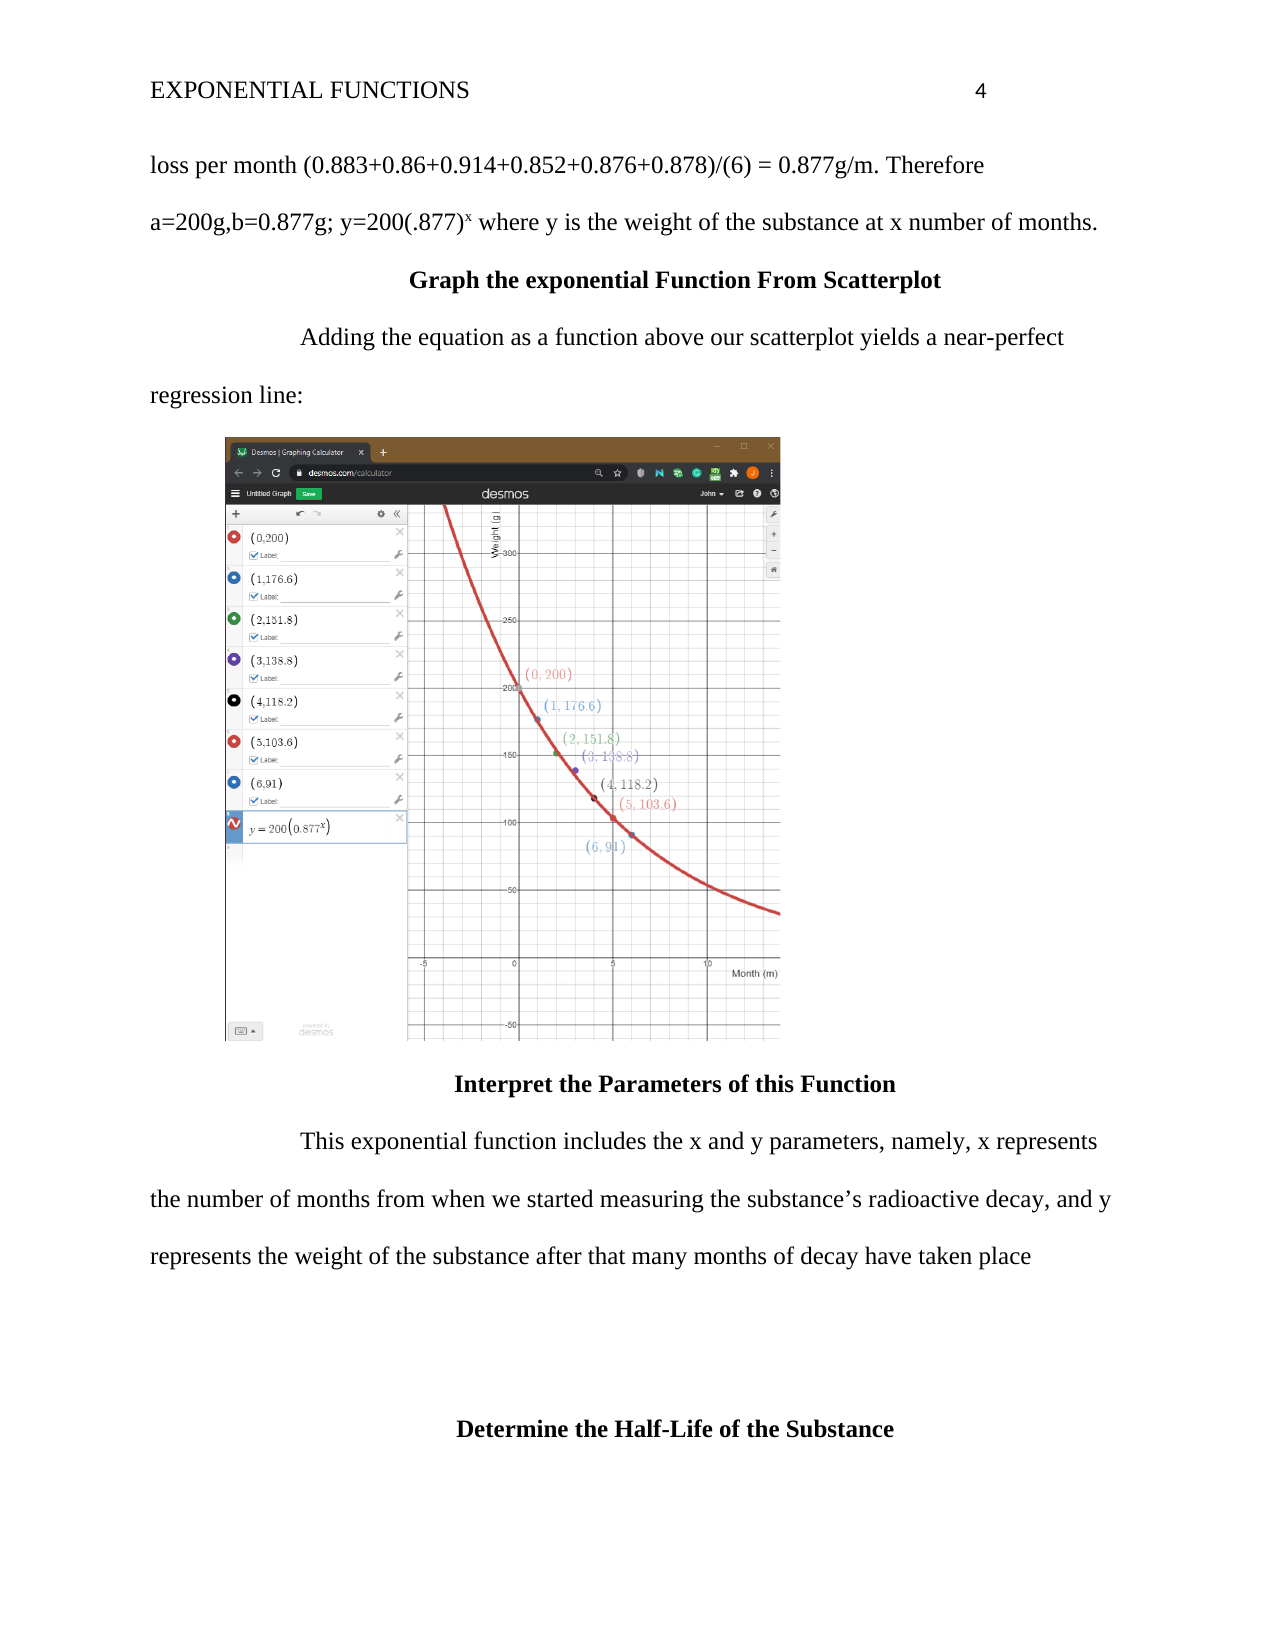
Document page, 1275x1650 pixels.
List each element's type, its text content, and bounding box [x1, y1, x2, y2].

text Interpret the Parameters of this Function [150, 1069, 1125, 1098]
text Graph the exponential Function From Scatterplot [150, 265, 1125, 294]
text This exponential function includes the x and y parameters, namely, x represents the number of months from when we started measuring the substance’s radioactive decay, and y represents the weight of the substance after that many months of decay have taken place [150, 1126, 1125, 1270]
text Determine the Half-Life of the Substance [150, 1414, 1125, 1443]
picture [225, 437, 781, 1041]
text Adding the equation as a function above our scatterplot yields a near-perfect regression line: [150, 322, 1125, 409]
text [150, 150, 1125, 236]
